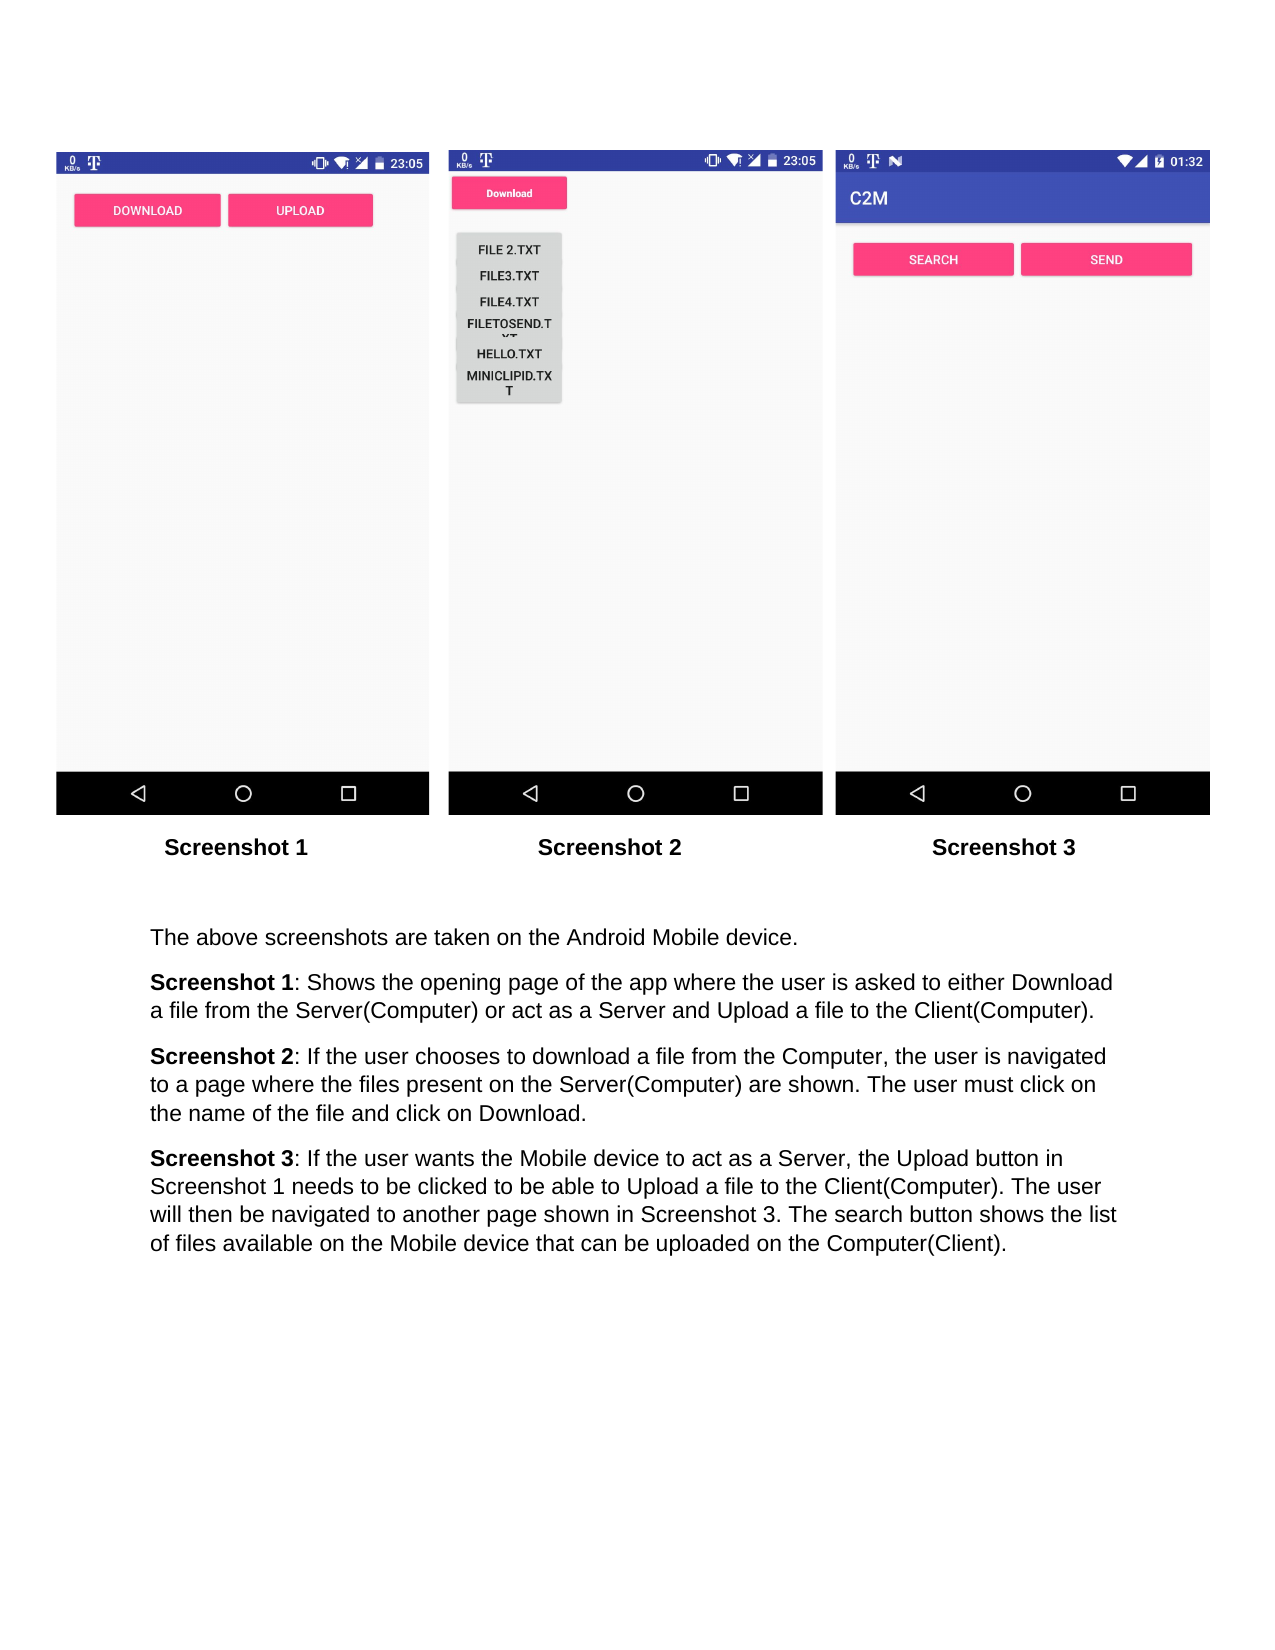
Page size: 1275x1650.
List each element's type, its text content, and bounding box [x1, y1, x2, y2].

text Screenshot 3: If the user wants the Mobile device to act as a Server, the Upload button in Screenshot 1 needs to be clicked to be able to Upload a file to the Client(Computer). The user will then be navigated to another page shown in Screenshot 3. The search button shows the list of files available on the Mobile device that can be uploaded on the Computer(Client). [150, 1144, 1125, 1256]
text Screenshot 2: If the user chooses to download a file from the Computer, the user is navigated to a page where the files present on the Server(Computer) are shown. The user must click on the name of the file and click on Download. [150, 1043, 1125, 1126]
picture [56, 152, 430, 815]
text Screenshot 1 Screenshot 2 Screenshot 3 [56, 834, 1219, 860]
text Screenshot 1: Shows the opening page of the app where the user is asked to either Download a file from the Server(Computer) or act as a Server and Upload a file to the Client(Computer). [150, 969, 1125, 1024]
picture [835, 150, 1210, 815]
text The above screenshots are taken on the Android Mobile device. [150, 924, 1219, 950]
picture [448, 150, 823, 815]
